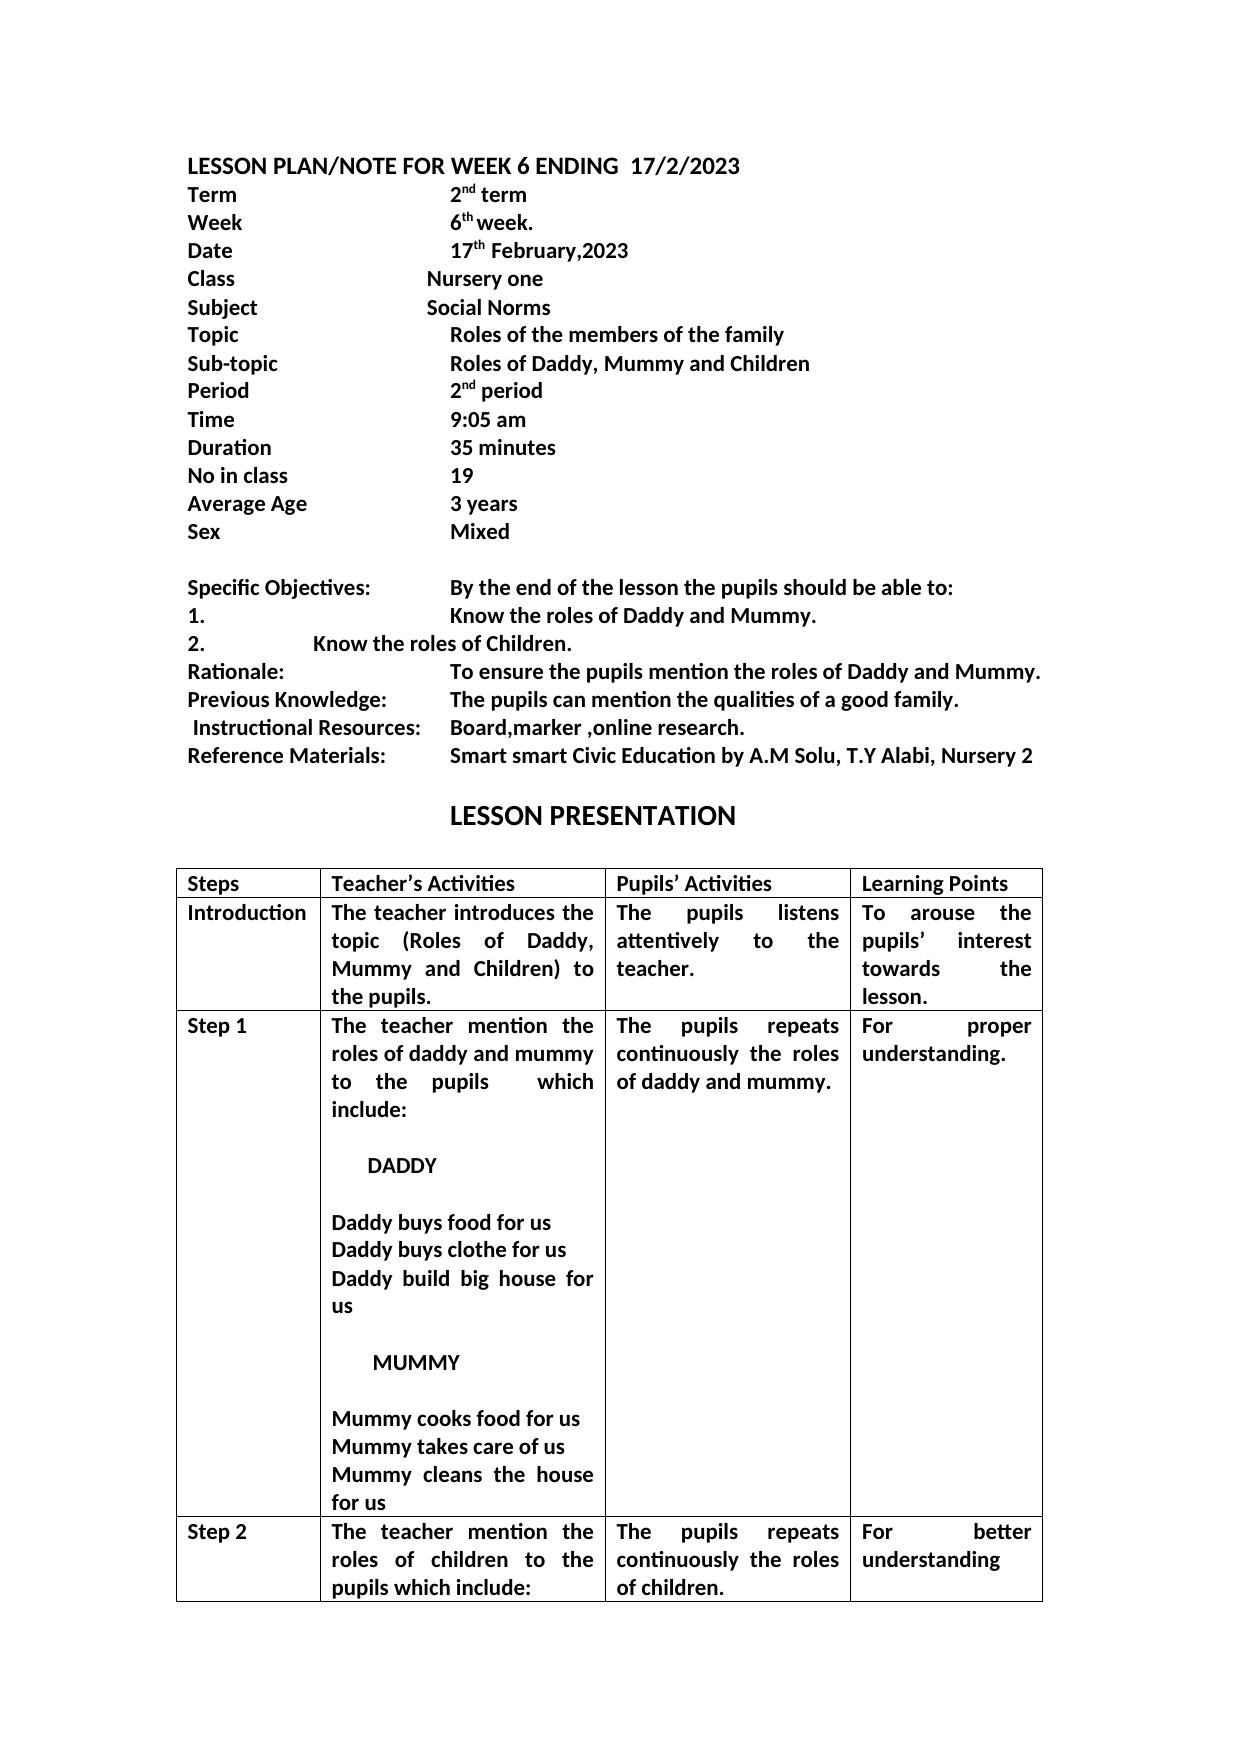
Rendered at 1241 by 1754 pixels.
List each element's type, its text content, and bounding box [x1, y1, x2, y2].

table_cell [851, 1517, 1042, 1601]
table_cell For proper understanding. [851, 1011, 1042, 1516]
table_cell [321, 1517, 605, 1601]
text Topic Roles of the members of the family [187, 321, 1053, 349]
table_cell The teacher mention the roles of daddy and mummy to the pupils which include: DADDY Daddy buys food for us Daddy buys clothe for us Daddy build big house for us MUMMY Mummy cooks food for us Mummy takes care of us Mummy cleans the house for us [321, 1011, 605, 1516]
list Previous Knowledge: The pupils can mention the qualities of a good family. [187, 685, 1053, 713]
table_header Teacher’s Activities [321, 869, 605, 897]
list Know the roles of Children. [187, 629, 1053, 657]
table_cell The pupils listens attentively to the teacher. [606, 898, 850, 1010]
text Average Age 3 years [187, 489, 1053, 517]
list Know the roles of Daddy and Mummy. [187, 601, 1053, 629]
text Class Nursery one [187, 264, 1053, 293]
table_header Learning Points [851, 869, 1042, 897]
text Date 17th February,2023 [187, 237, 1053, 264]
text Term 2nd term [187, 181, 1053, 208]
text Week 6th week. [187, 208, 1053, 237]
text Subject Social Norms [187, 293, 1053, 321]
text Time 9:05 am [187, 405, 1053, 433]
list Instructional Resources: Board,marker ,online research. [187, 713, 1053, 741]
table_cell Step 1 [177, 1011, 320, 1516]
table_cell Step 2 [177, 1517, 320, 1601]
table_cell To arouse the pupils’ interest towards the lesson. [851, 898, 1042, 1010]
table_header Pupils’ Activities [606, 869, 850, 897]
text No in class 19 [187, 461, 1053, 489]
table_cell The teacher introduces the topic (Roles of Daddy, Mummy and Children) to the pupils. [321, 898, 605, 1010]
text Specific Objectives: By the end of the lesson the pupils should be able to: [187, 573, 1053, 601]
table_cell The pupils repeats continuously the roles of daddy and mummy. [606, 1011, 850, 1516]
list LESSON PRESENTATION [187, 797, 1053, 833]
text LESSON PLAN/NOTE FOR WEEK 6 ENDING 17/2/2023 [187, 150, 1053, 181]
text Sub-topic Roles of Daddy, Mummy and Children [187, 349, 1053, 377]
text Duration 35 minutes [187, 433, 1053, 461]
text Period 2nd period [187, 377, 1053, 405]
list Rationale: To ensure the pupils mention the roles of Daddy and Mummy. [187, 657, 1053, 685]
table_header Steps [177, 869, 320, 897]
list Reference Materials: Smart smart Civic Education by A.M Solu, T.Y Alabi, Nursery 2 [187, 741, 1053, 769]
text Sex Mixed [187, 517, 1053, 545]
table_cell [606, 1517, 850, 1601]
table_cell Introduction [177, 898, 320, 1010]
